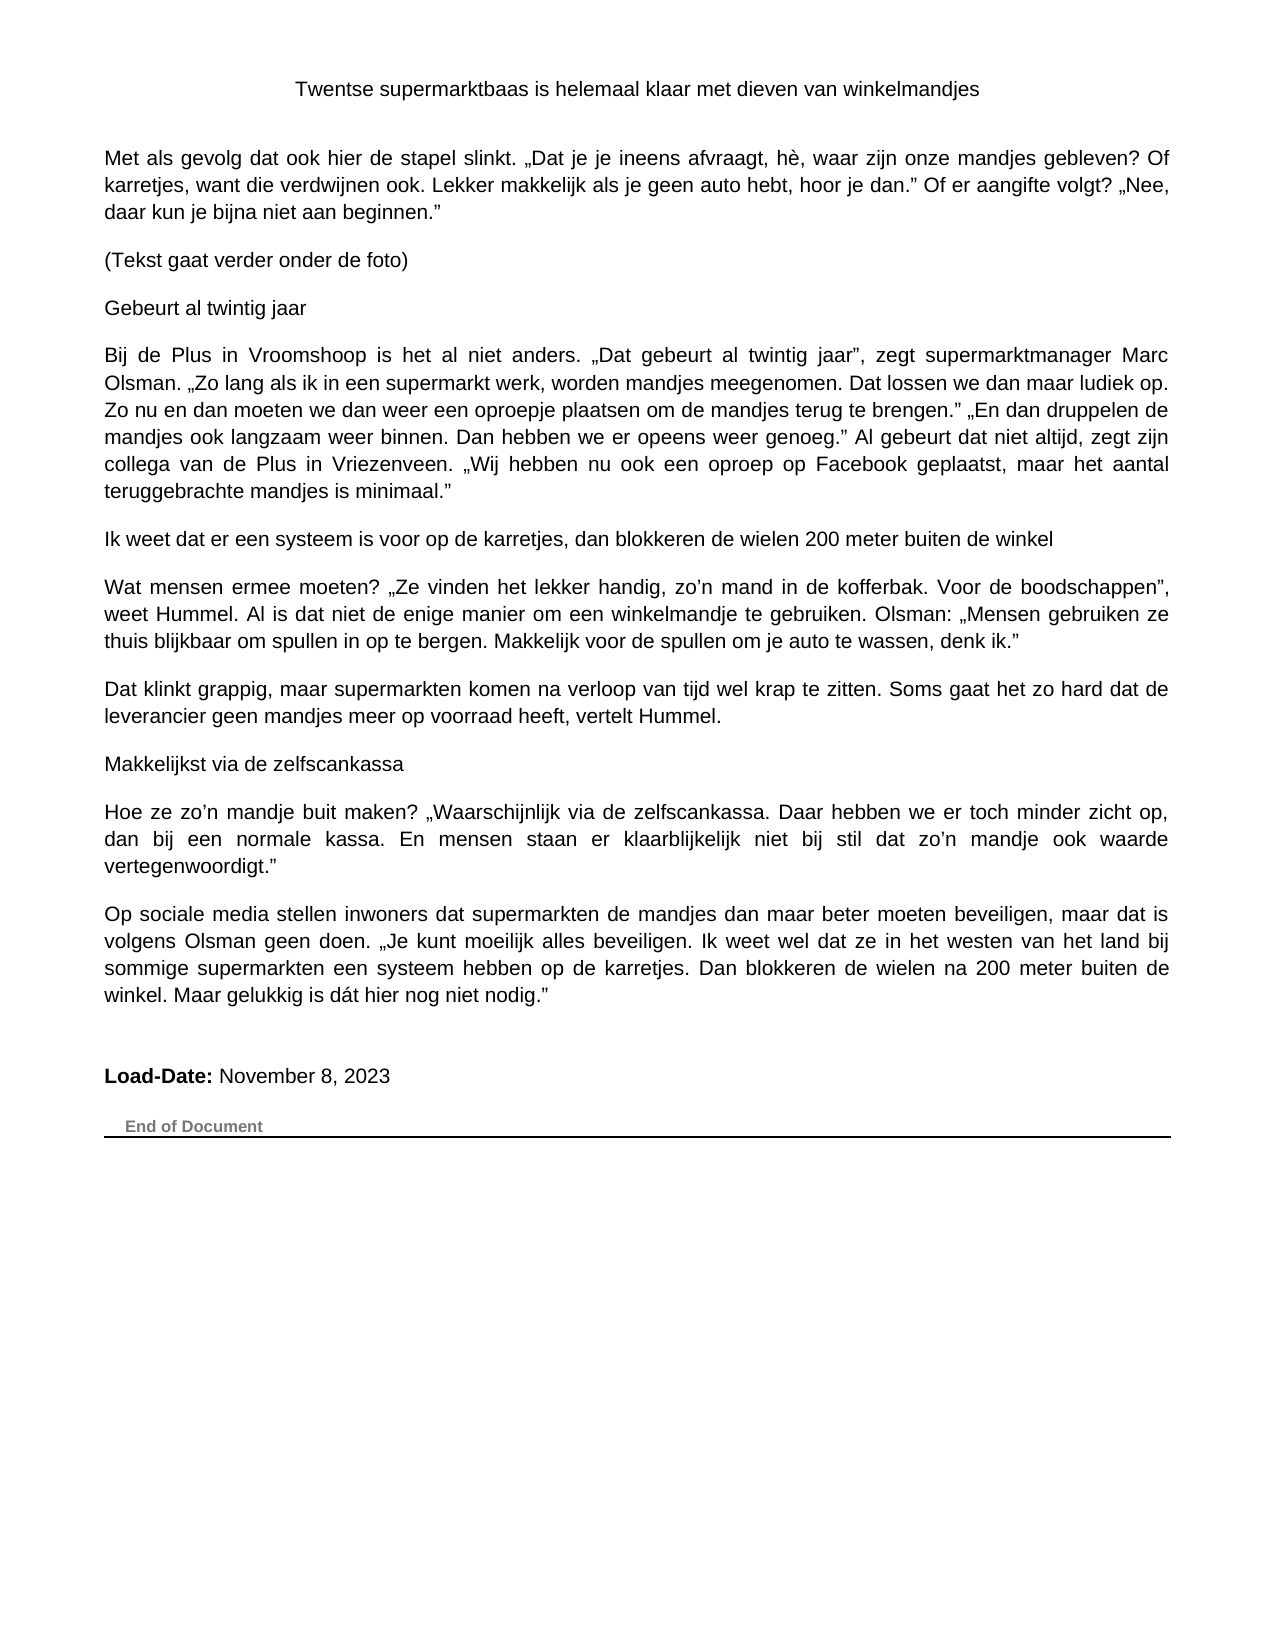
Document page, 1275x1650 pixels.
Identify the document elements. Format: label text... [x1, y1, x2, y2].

text Hoe ze zo’n mandje buit maken? „Waarschijnlijk via de zelfscankassa. Daar hebben we er toch minder zicht op, dan bij een normale kassa. En mensen staan er klaarblijkelijk niet bij stil dat zo’n mandje ook waarde vertegenwoordigt.” [104, 796, 1171, 878]
text Makkelijkst via de zelfscankassa [104, 748, 1171, 776]
text Op sociale media stellen inwoners dat supermarkten de mandjes dan maar beter moeten beveiligen, maar dat is volgens Olsman geen doen. „Je kunt moeilijk alles beveiligen. Ik weet wel dat ze in het westen van het land bij sommige supermarkten een systeem hebben op de karretjes. Dan blokkeren de wielen na 200 meter buiten de winkel. Maar gelukkig is dát hier nog niet nodig.” [104, 898, 1171, 1007]
text Dat klinkt grappig, maar supermarkten komen na verloop van tijd wel krap te zitten. Soms gaat het zo hard dat de leverancier geen mandjes meer op voorraad heeft, vertelt Hummel. [104, 673, 1171, 728]
text Load-Date: November 8, 2023 [104, 1032, 1171, 1088]
text (Tekst gaat verder onder de foto) [104, 244, 1171, 271]
text Wat mensen ermee moeten? „Ze vinden het lekker handig, zo’n mand in de kofferbak. Voor de boodschappen”, weet Hummel. Al is dat niet de enige manier om een winkelmandje te gebruiken. Olsman: „Mensen gebruiken ze thuis blijkbaar om spullen in op te bergen. Makkelijk voor de spullen om je auto te wassen, denk ik.” [104, 571, 1171, 653]
text Gebeurt al twintig jaar [104, 292, 1171, 319]
text End of Document [125, 1116, 1171, 1136]
text Bij de Plus in Vroomshoop is het al niet anders. „Dat gebeurt al twintig jaar”, zegt supermarktmanager Marc Olsman. „Zo lang als ik in een supermarkt werk, worden mandjes meegenomen. Dat lossen we dan maar ludiek op. Zo nu en dan moeten we dan weer een oproepje plaatsen om de mandjes terug te brengen.” „En dan druppelen de mandjes ook langzaam weer binnen. Dan hebben we er opeens weer genoeg.” Al gebeurt dat niet altijd, zegt zijn collega van de Plus in Vriezenveen. „Wij hebben nu ook een oproep op Facebook geplaatst, maar het aantal teruggebrachte mandjes is minimaal.” [104, 340, 1171, 503]
text Ik weet dat er een systeem is voor op de karretjes, dan blokkeren de wielen 200 meter buiten de winkel [104, 523, 1171, 551]
text Met als gevolg dat ook hier de stapel slinkt. „Dat je je ineens afvraagt, hè, waar zijn onze mandjes gebleven? Of karretjes, want die verdwijnen ook. Lekker makkelijk als je geen auto hebt, hoor je dan.” Of er aangifte volgt? „Nee, daar kun je bijna niet aan beginnen.” [104, 142, 1171, 223]
